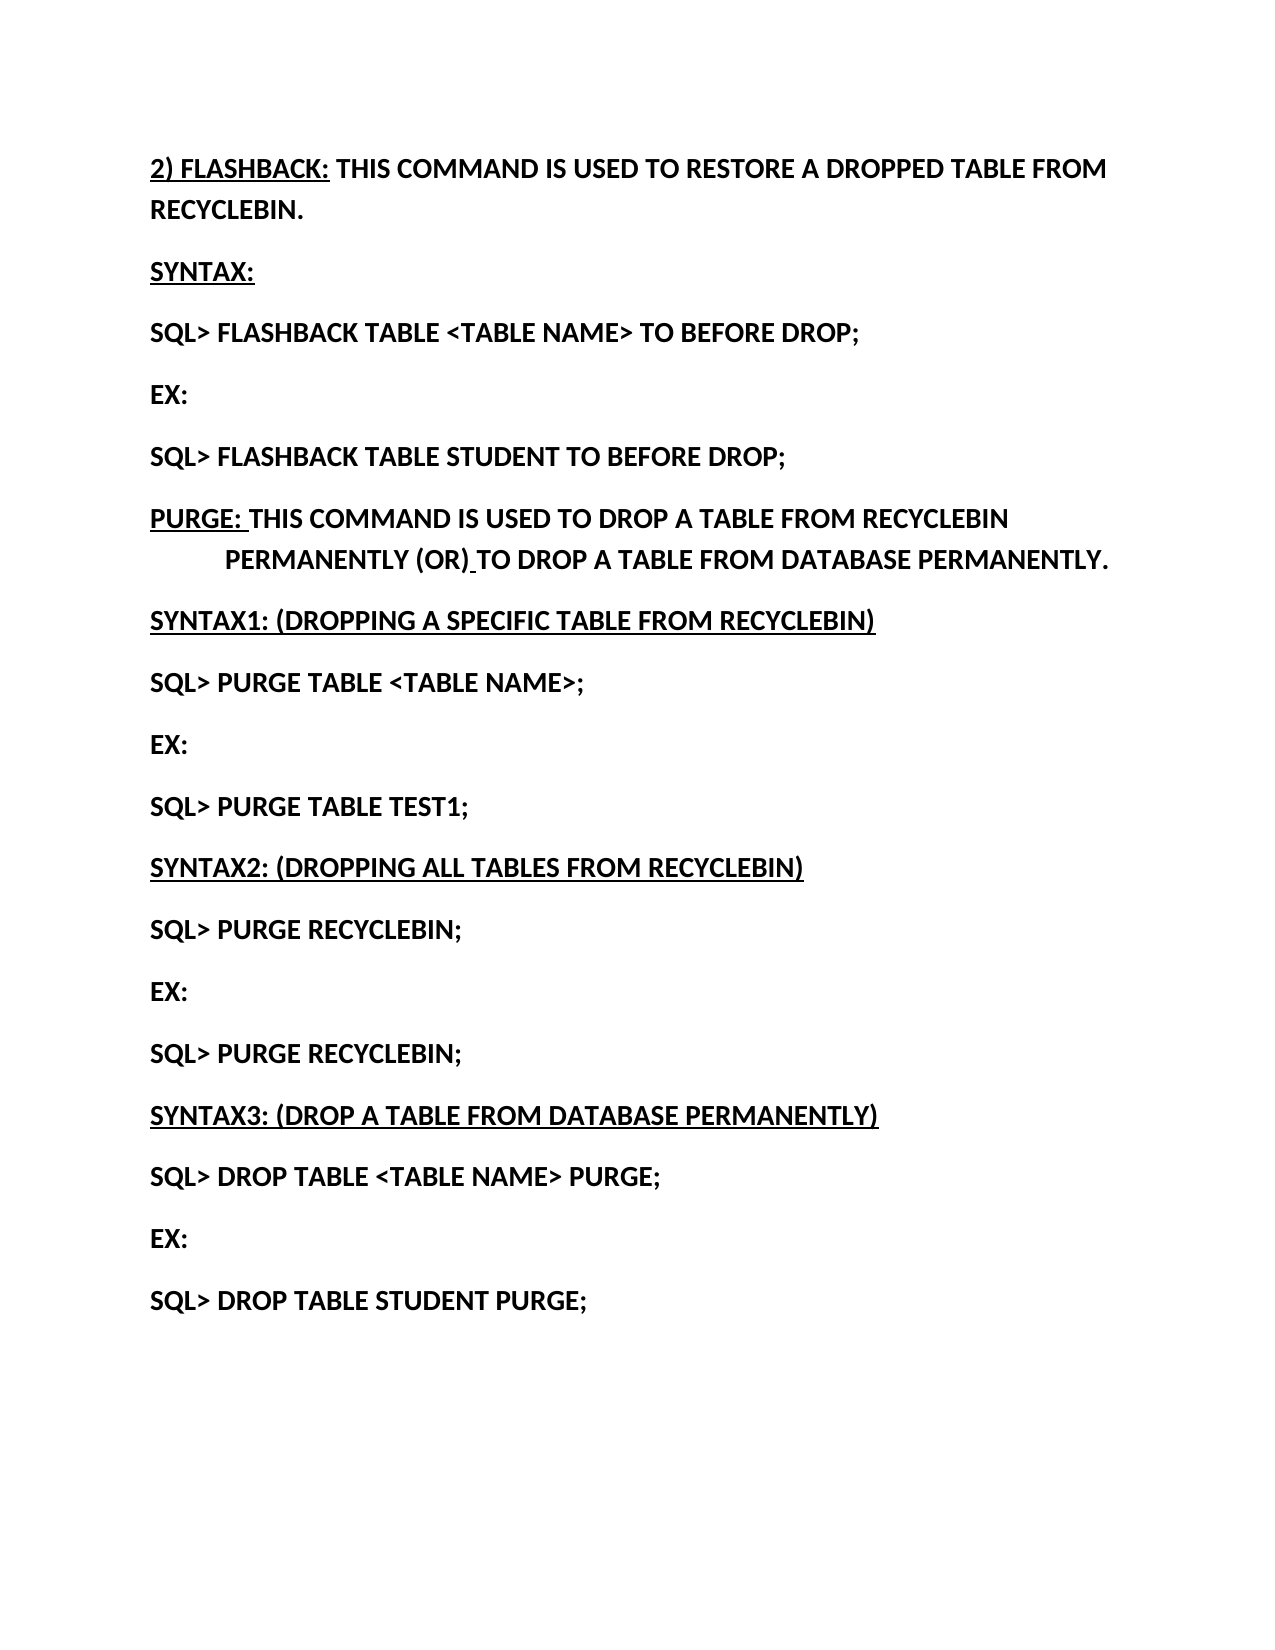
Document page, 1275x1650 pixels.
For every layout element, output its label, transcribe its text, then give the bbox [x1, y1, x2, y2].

text EX: [150, 1220, 1125, 1256]
text 2) FLASHBACK: THIS COMMAND IS USED TO RESTORE A DROPPED TABLE FROM RECYCLEBIN. [150, 150, 1125, 227]
text SQL> FLASHBACK TABLE STUDENT TO BEFORE DROP; [150, 438, 1125, 474]
text SYNTAX3: (DROP A TABLE FROM DATABASE PERMANENTLY) [150, 1097, 1125, 1132]
text SQL> DROP TABLE <TABLE NAME> PURGE; [150, 1158, 1125, 1194]
text SQL> PURGE TABLE <TABLE NAME>; [150, 664, 1125, 700]
text EX: [150, 973, 1125, 1009]
text SQL> DROP TABLE STUDENT PURGE; [150, 1282, 1125, 1318]
text SQL> FLASHBACK TABLE <TABLE NAME> TO BEFORE DROP; [150, 314, 1125, 350]
text PURGE: THIS COMMAND IS USED TO DROP A TABLE FROM RECYCLEBIN PERMANENTLY (OR) TO DROP A TABLE FROM DATABASE PERMANENTLY. [150, 500, 1125, 576]
text SQL> PURGE RECYCLEBIN; [150, 1035, 1125, 1071]
text SQL> PURGE TABLE TEST1; [150, 788, 1125, 823]
text EX: [150, 376, 1125, 412]
text SYNTAX2: (DROPPING ALL TABLES FROM RECYCLEBIN) [150, 849, 1125, 885]
text SQL> PURGE RECYCLEBIN; [150, 911, 1125, 947]
text SYNTAX1: (DROPPING A SPECIFIC TABLE FROM RECYCLEBIN) [150, 602, 1125, 638]
text EX: [150, 726, 1125, 762]
text SYNTAX: [150, 253, 1125, 288]
